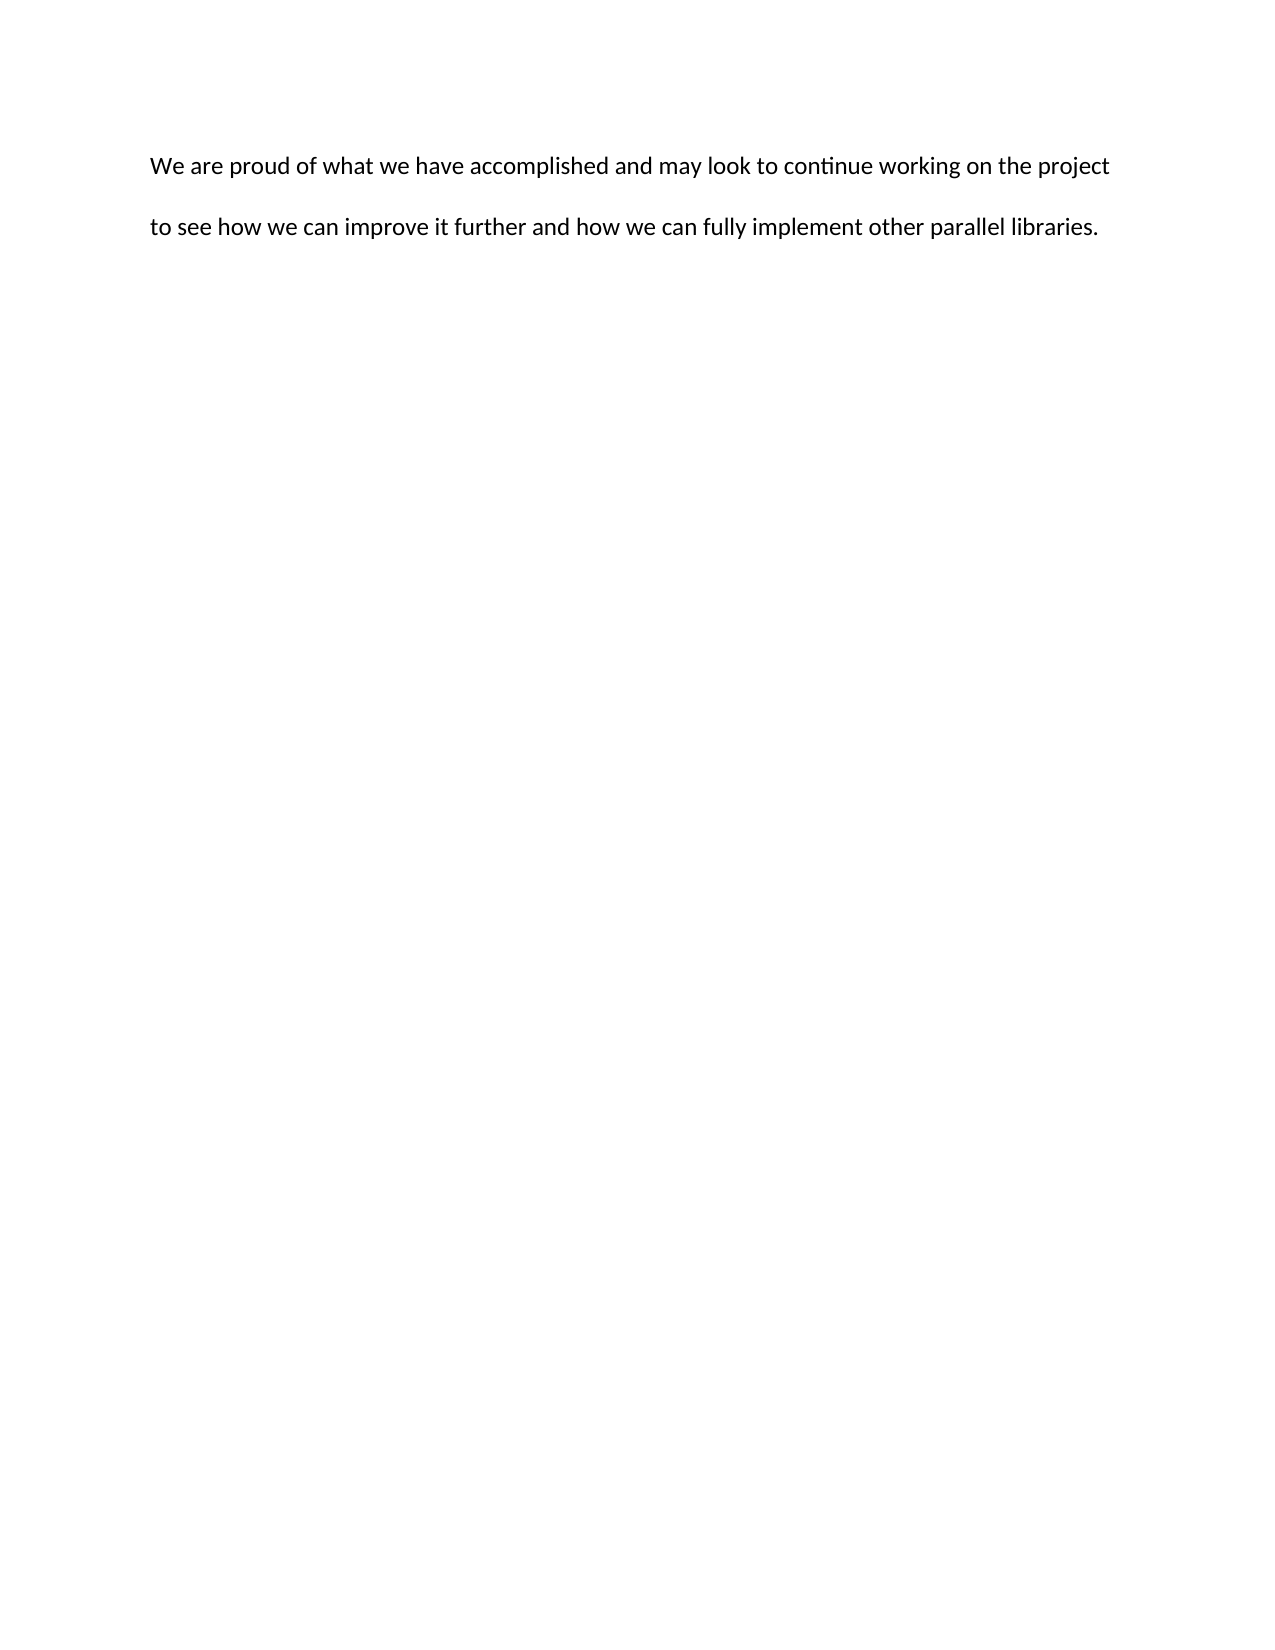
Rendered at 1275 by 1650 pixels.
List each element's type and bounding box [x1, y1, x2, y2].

text [150, 150, 1125, 242]
